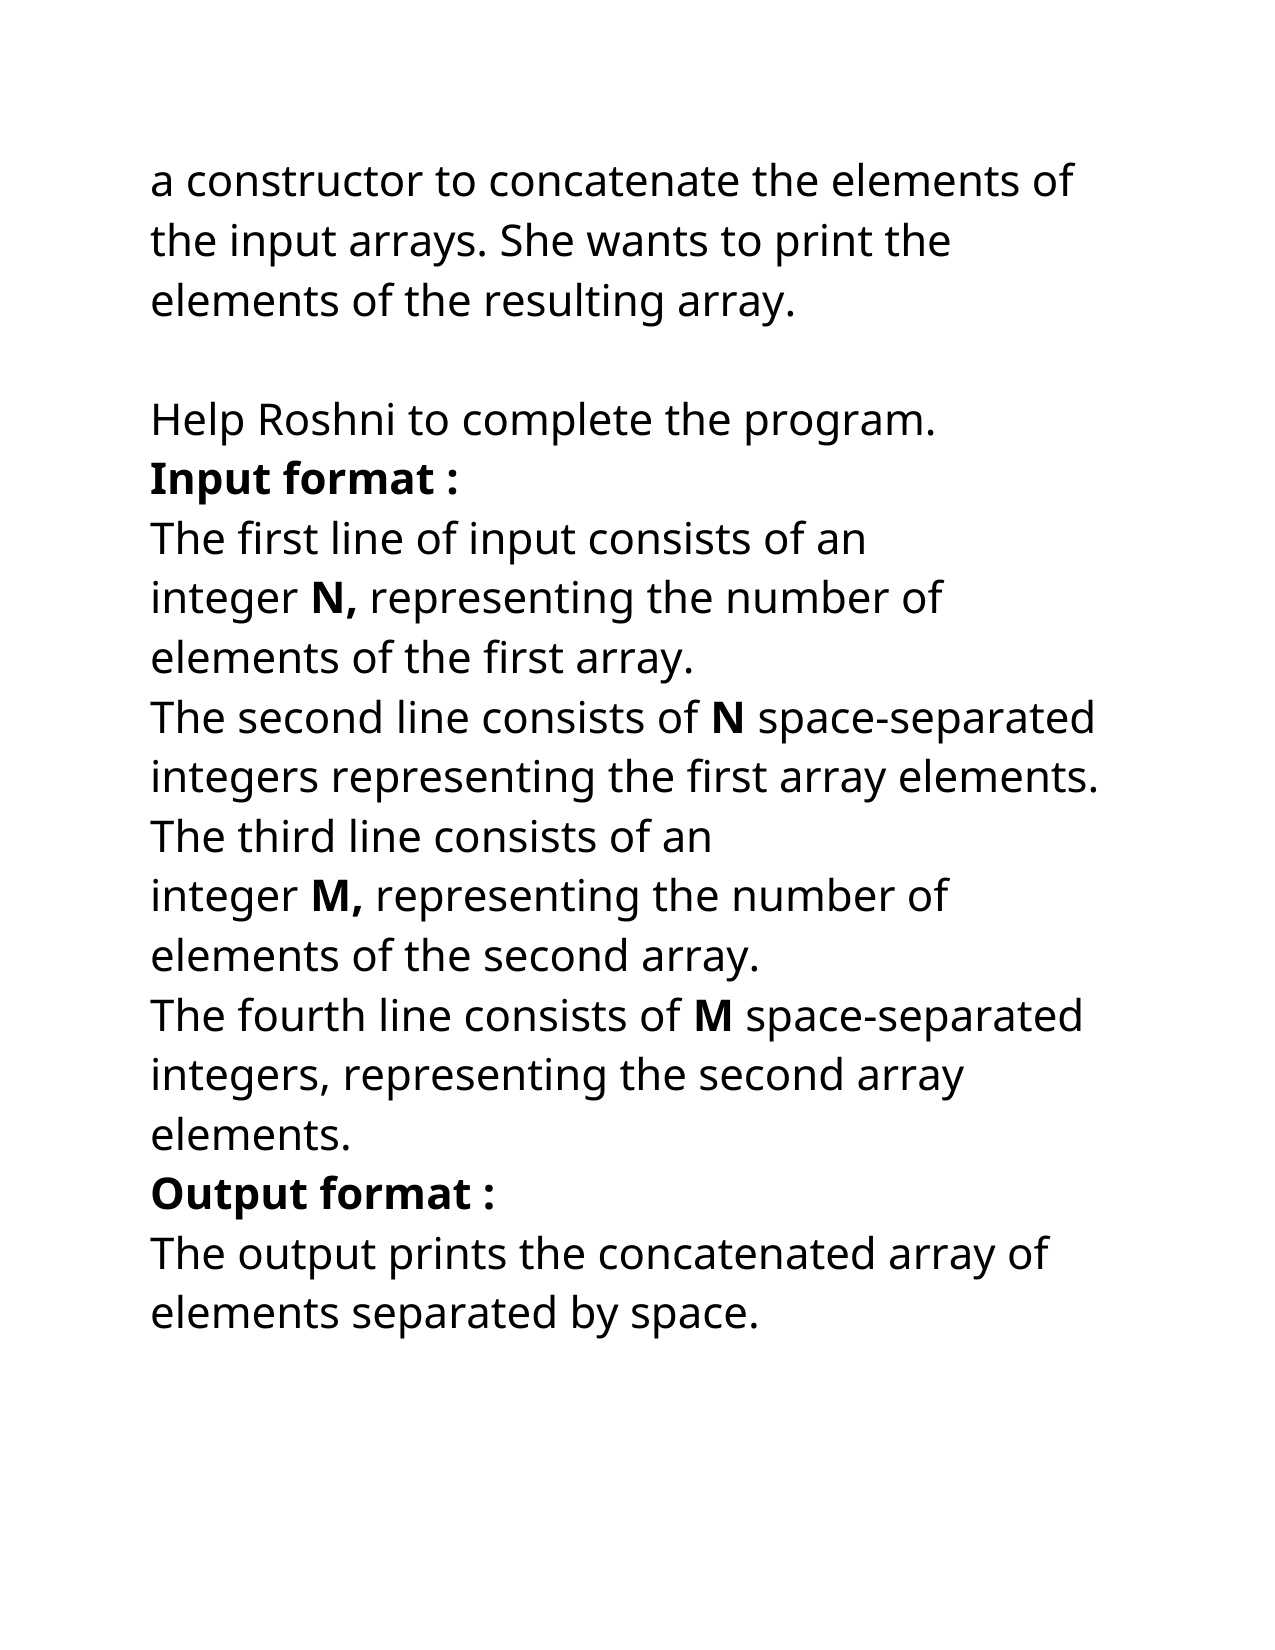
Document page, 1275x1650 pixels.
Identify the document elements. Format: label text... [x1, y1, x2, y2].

text The second line consists of N space-separated integers representing the first array elements. [150, 686, 1125, 805]
text The output prints the concatenated array of elements separated by space. [150, 1222, 1125, 1342]
text Help Roshni to complete the program. [150, 388, 1125, 448]
text Input format : [150, 448, 1125, 507]
text The third line consists of an integer M, representing the number of elements of the second array. [150, 805, 1125, 984]
text The fourth line consists of M space-separated integers, representing the second array elements. [150, 984, 1125, 1163]
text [150, 150, 1125, 329]
text The first line of input consists of an integer N, representing the number of elements of the first array. [150, 507, 1125, 686]
text Output format : [150, 1163, 1125, 1222]
